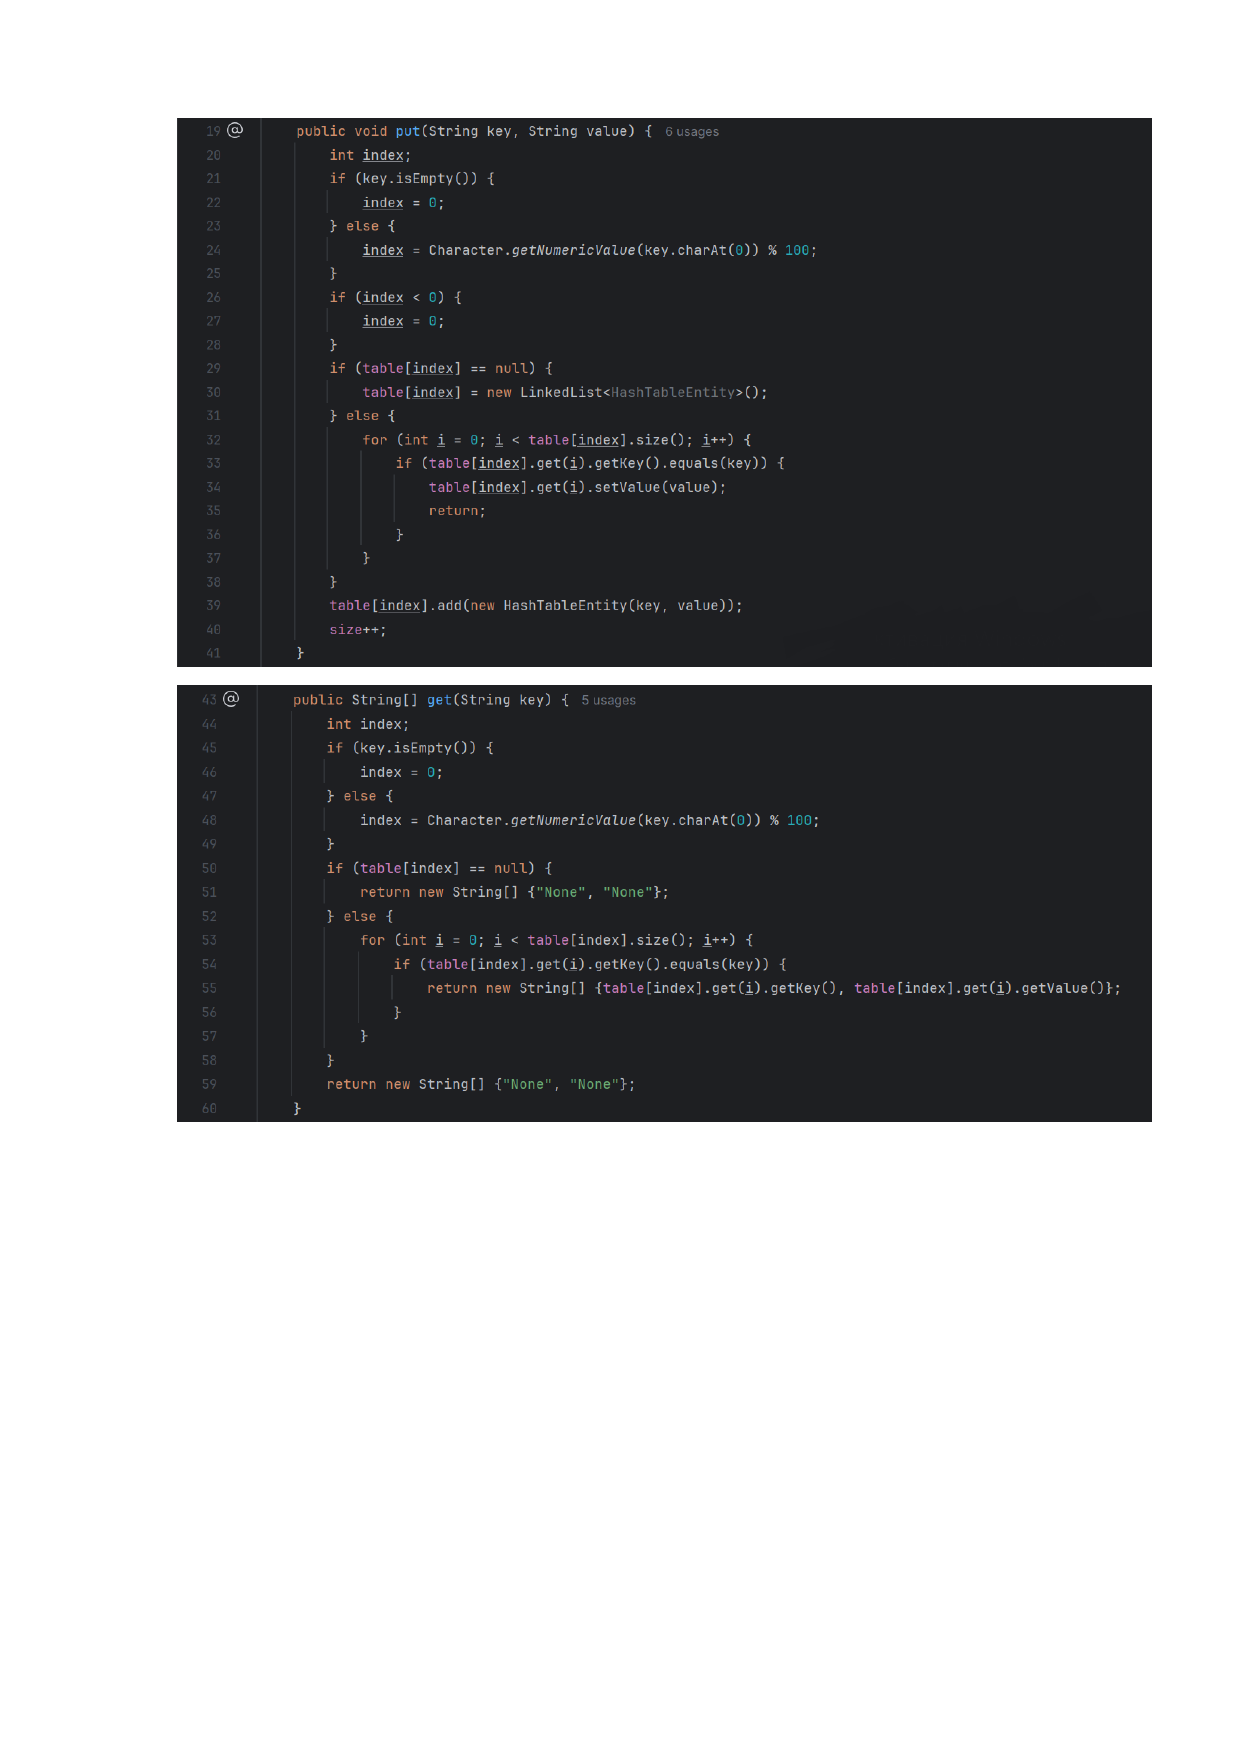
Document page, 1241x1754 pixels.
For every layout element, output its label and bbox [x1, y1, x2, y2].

picture [177, 118, 1152, 667]
picture [177, 685, 1152, 1122]
